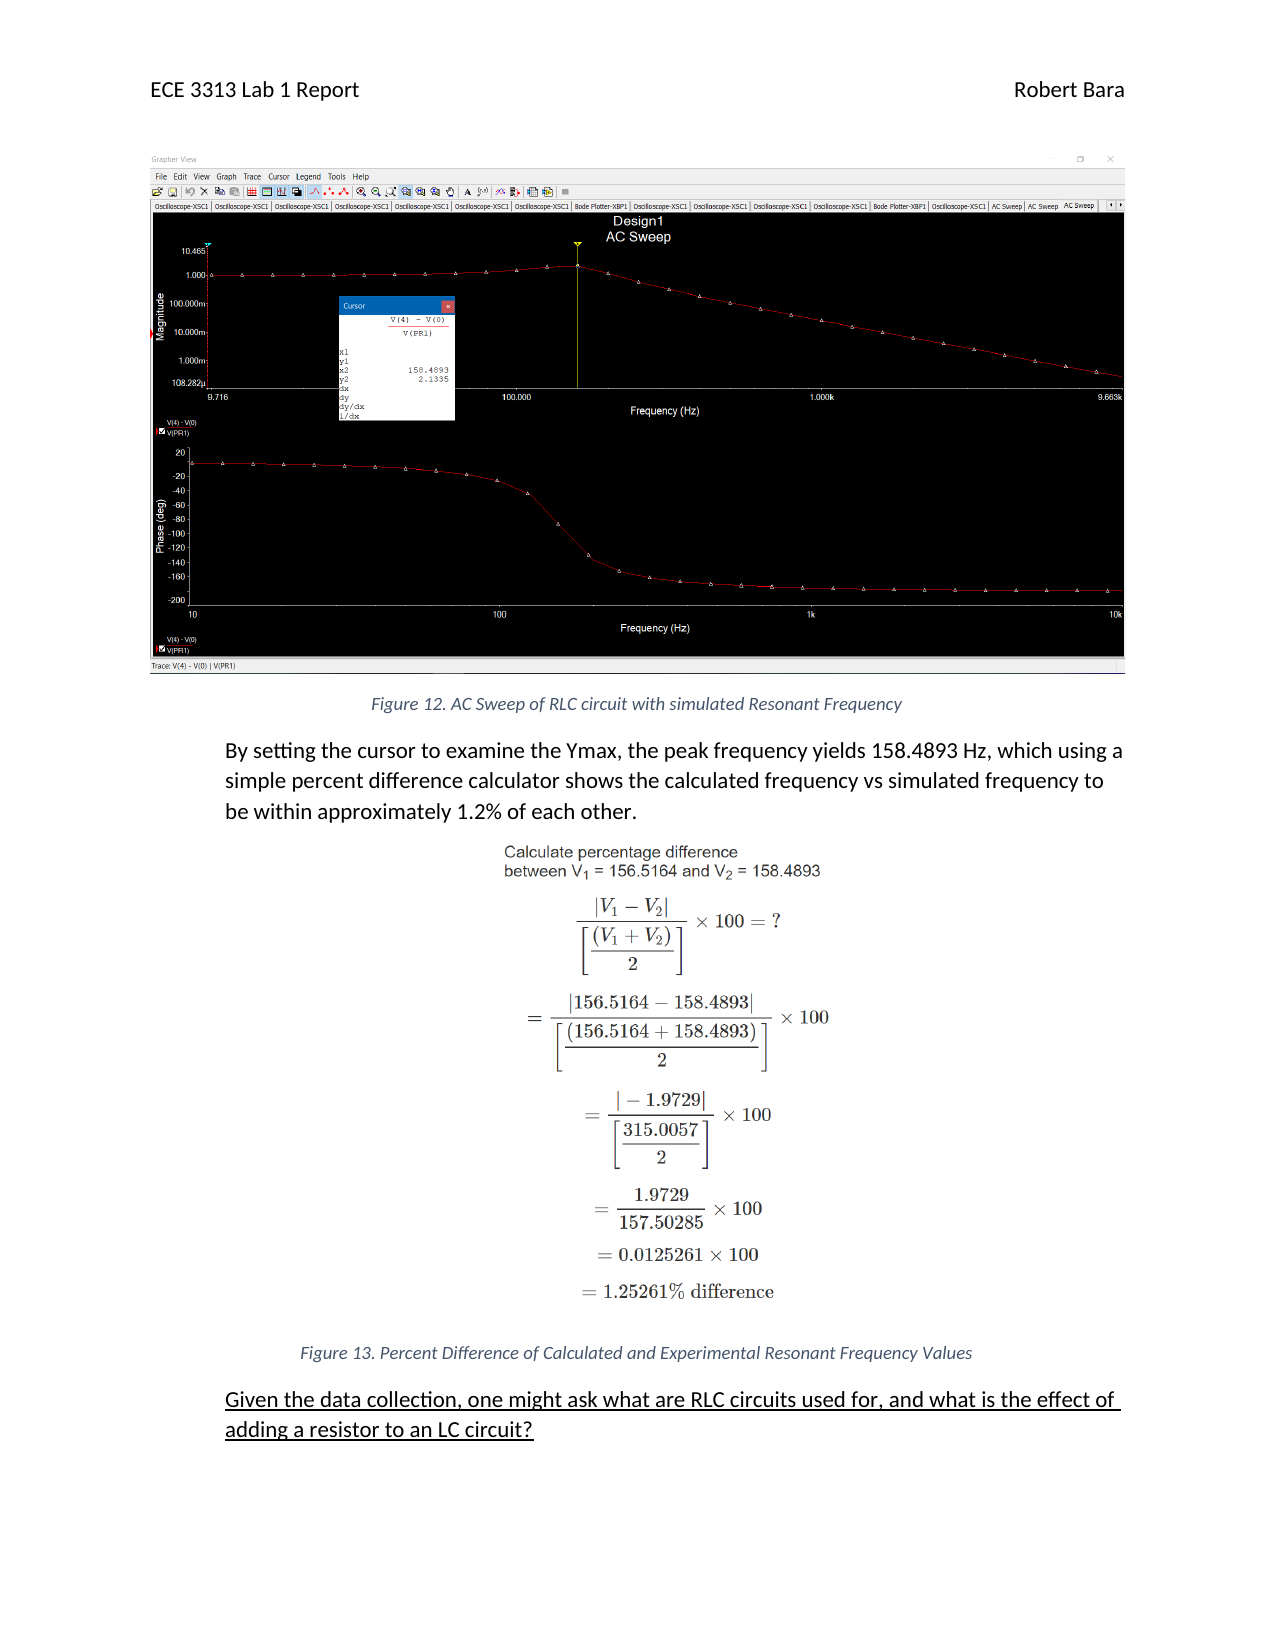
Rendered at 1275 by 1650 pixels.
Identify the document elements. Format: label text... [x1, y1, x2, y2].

picture [500, 843, 851, 1323]
picture [150, 150, 1125, 674]
text Figure 13. Percent Difference of Calculated and Experimental Resonant Frequency Values [150, 1341, 1125, 1364]
text By setting the cursor to examine the Ymax, the peak frequency yields 158.4893 Hz, which using a simple percent difference calculator shows the calculated frequency vs simulated frequency to be within approximately 1.2% of each other. [225, 736, 1125, 825]
text Figure 12. AC Sweep of RLC circuit with simulated Resonant Frequency [150, 693, 1125, 716]
text Given the data collection, one might ask what are RLC circuits used for, and what is the effect of adding a resistor to an LC circuit? [225, 1385, 1125, 1443]
